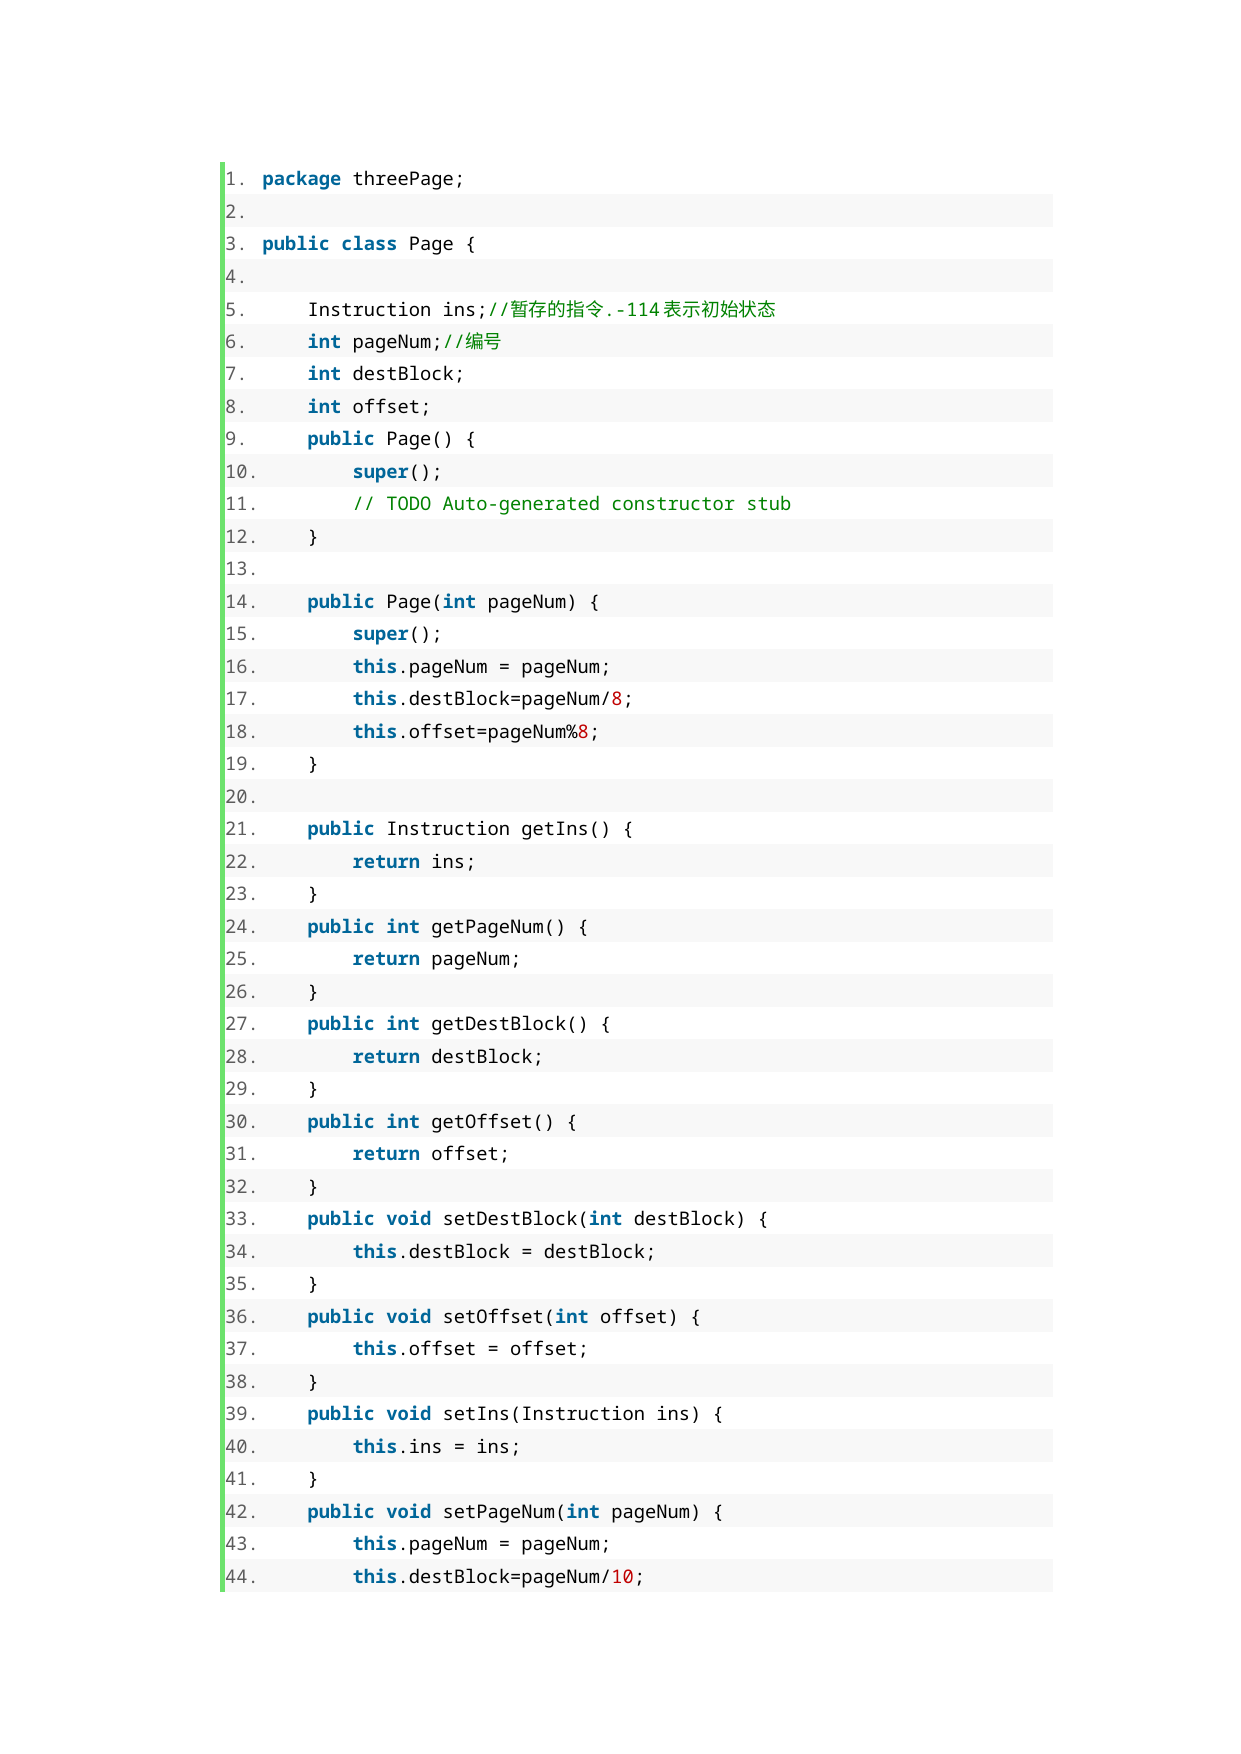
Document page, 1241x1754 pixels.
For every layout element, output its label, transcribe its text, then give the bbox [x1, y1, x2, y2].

list } [225, 1364, 1053, 1397]
list public void setOffset(int offset) { [225, 1299, 1053, 1332]
list this.pageNum = pageNum; [225, 649, 1053, 682]
list package threePage; [225, 162, 1053, 194]
list } [225, 747, 1053, 779]
list int offset; [225, 389, 1053, 422]
list this.destBlock = destBlock; [225, 1234, 1053, 1267]
list } [225, 1267, 1053, 1299]
list public Page() { [225, 422, 1053, 454]
list public Page(int pageNum) { [225, 584, 1053, 617]
list this.offset=pageNum%8; [225, 714, 1053, 747]
list int pageNum;//编号 [225, 324, 1053, 357]
list public class Page { [225, 227, 1053, 259]
list this.destBlock=pageNum/10; [225, 1559, 1053, 1592]
list } [225, 519, 1053, 552]
list // TODO Auto-generated constructor stub [225, 487, 1053, 519]
list public int getPageNum() { [225, 909, 1053, 942]
list return ins; [225, 844, 1053, 877]
list Instruction ins;//暂存的指令.-114表示初始状态 [225, 292, 1053, 324]
list super(); [225, 617, 1053, 649]
list super(); [225, 454, 1053, 487]
list } [225, 1072, 1053, 1104]
list public int getOffset() { [225, 1104, 1053, 1137]
list int destBlock; [225, 357, 1053, 389]
list } [225, 1462, 1053, 1494]
list } [225, 1169, 1053, 1202]
list public void setDestBlock(int destBlock) { [225, 1202, 1053, 1234]
list public int getDestBlock() { [225, 1007, 1053, 1039]
list this.ins = ins; [225, 1429, 1053, 1462]
list this.offset = offset; [225, 1332, 1053, 1364]
list return offset; [225, 1137, 1053, 1169]
list public void setPageNum(int pageNum) { [225, 1494, 1053, 1527]
list this.pageNum = pageNum; [225, 1527, 1053, 1559]
list } [225, 877, 1053, 909]
list public void setIns(Instruction ins) { [225, 1397, 1053, 1429]
list this.destBlock=pageNum/8; [225, 682, 1053, 714]
list public Instruction getIns() { [225, 812, 1053, 844]
list return pageNum; [225, 942, 1053, 974]
list } [225, 974, 1053, 1007]
list return destBlock; [225, 1039, 1053, 1072]
